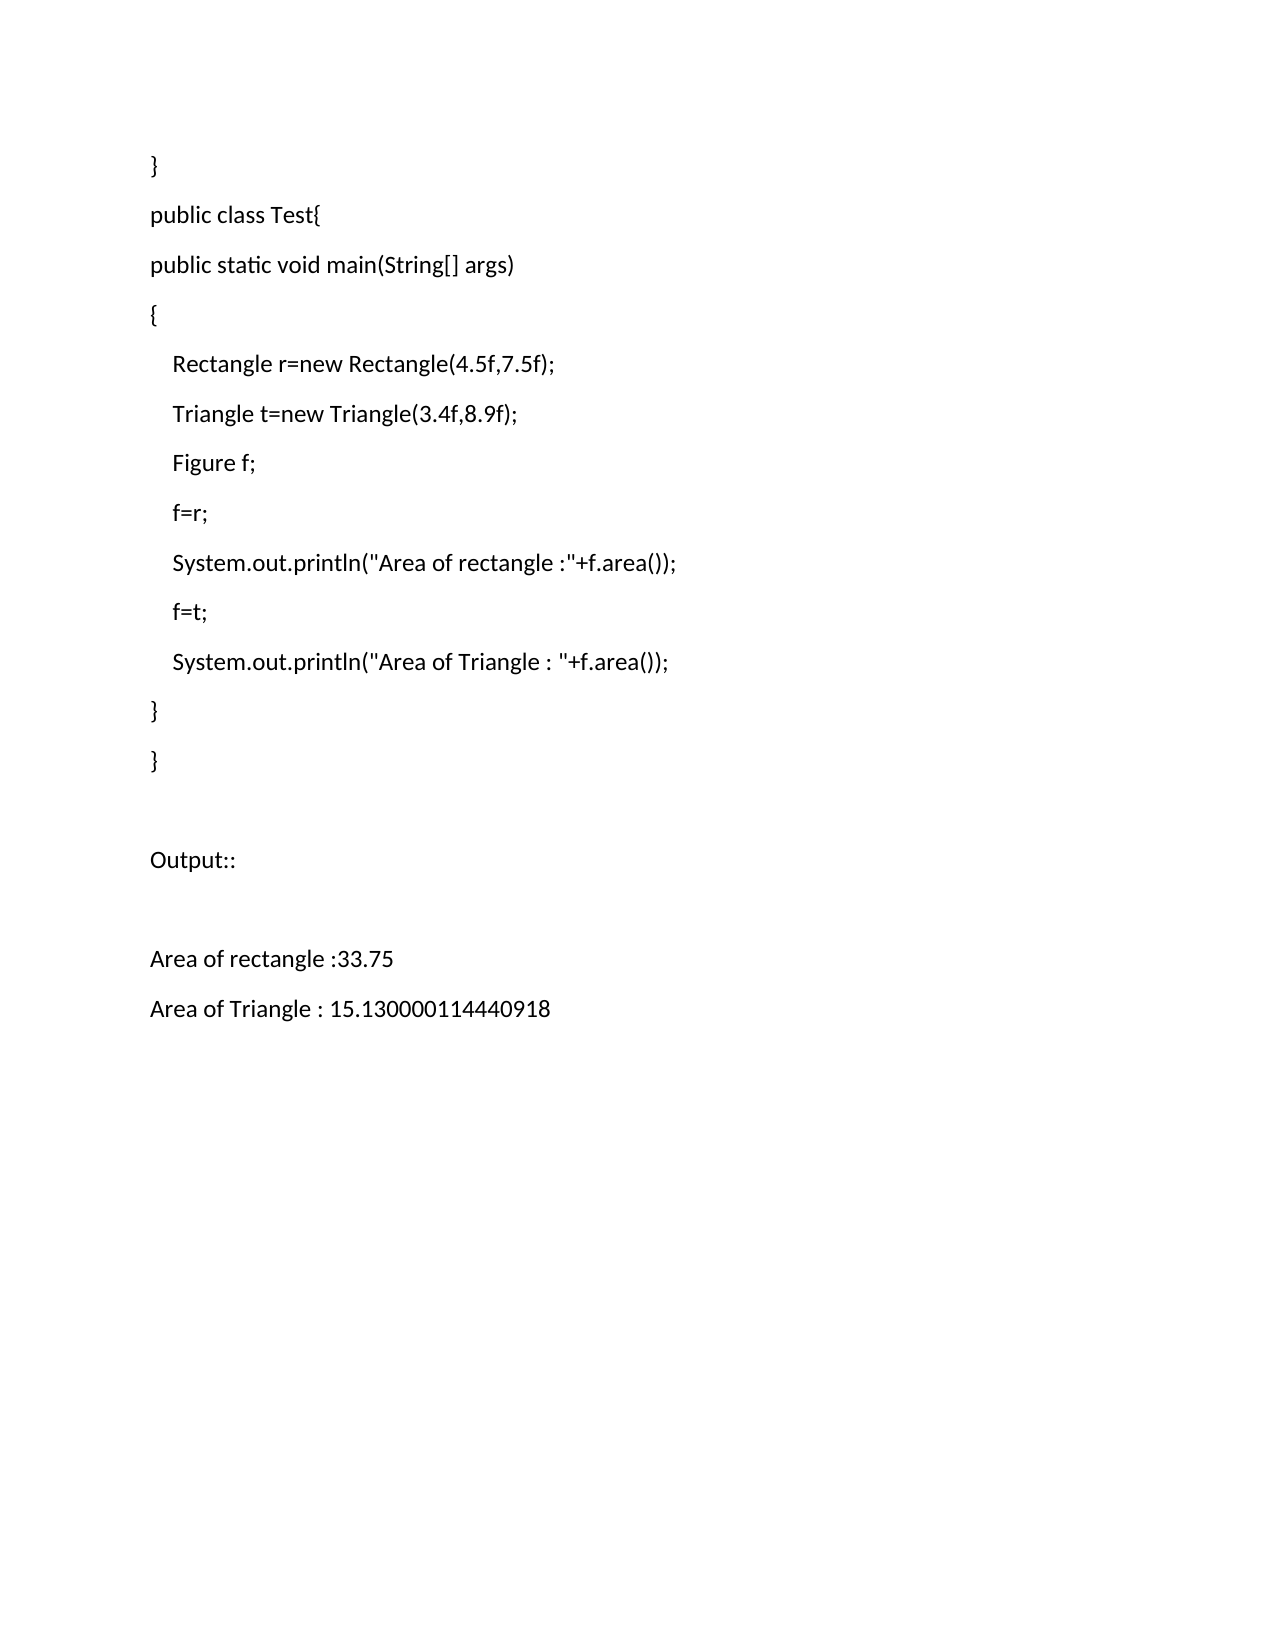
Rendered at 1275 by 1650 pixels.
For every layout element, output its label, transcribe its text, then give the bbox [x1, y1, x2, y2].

text public static void main(String[] args) [150, 249, 1125, 280]
text f=r; [150, 497, 1125, 528]
text System.out.println("Area of Triangle : "+f.area()); [150, 646, 1125, 676]
text Area of Triangle : 15.130000114440918 [150, 993, 1125, 1023]
text Triangle t=new Triangle(3.4f,8.9f); [150, 398, 1125, 428]
text } [150, 695, 1125, 726]
text public class Test{ [150, 199, 1125, 230]
text } [150, 150, 1125, 181]
text Figure f; [150, 447, 1125, 478]
text { [150, 299, 1125, 329]
text f=t; [150, 596, 1125, 627]
text Area of rectangle :33.75 [150, 943, 1125, 974]
text System.out.println("Area of rectangle :"+f.area()); [150, 547, 1125, 577]
text Output:: [150, 844, 1125, 875]
text Rectangle r=new Rectangle(4.5f,7.5f); [150, 348, 1125, 379]
text } [150, 745, 1125, 776]
